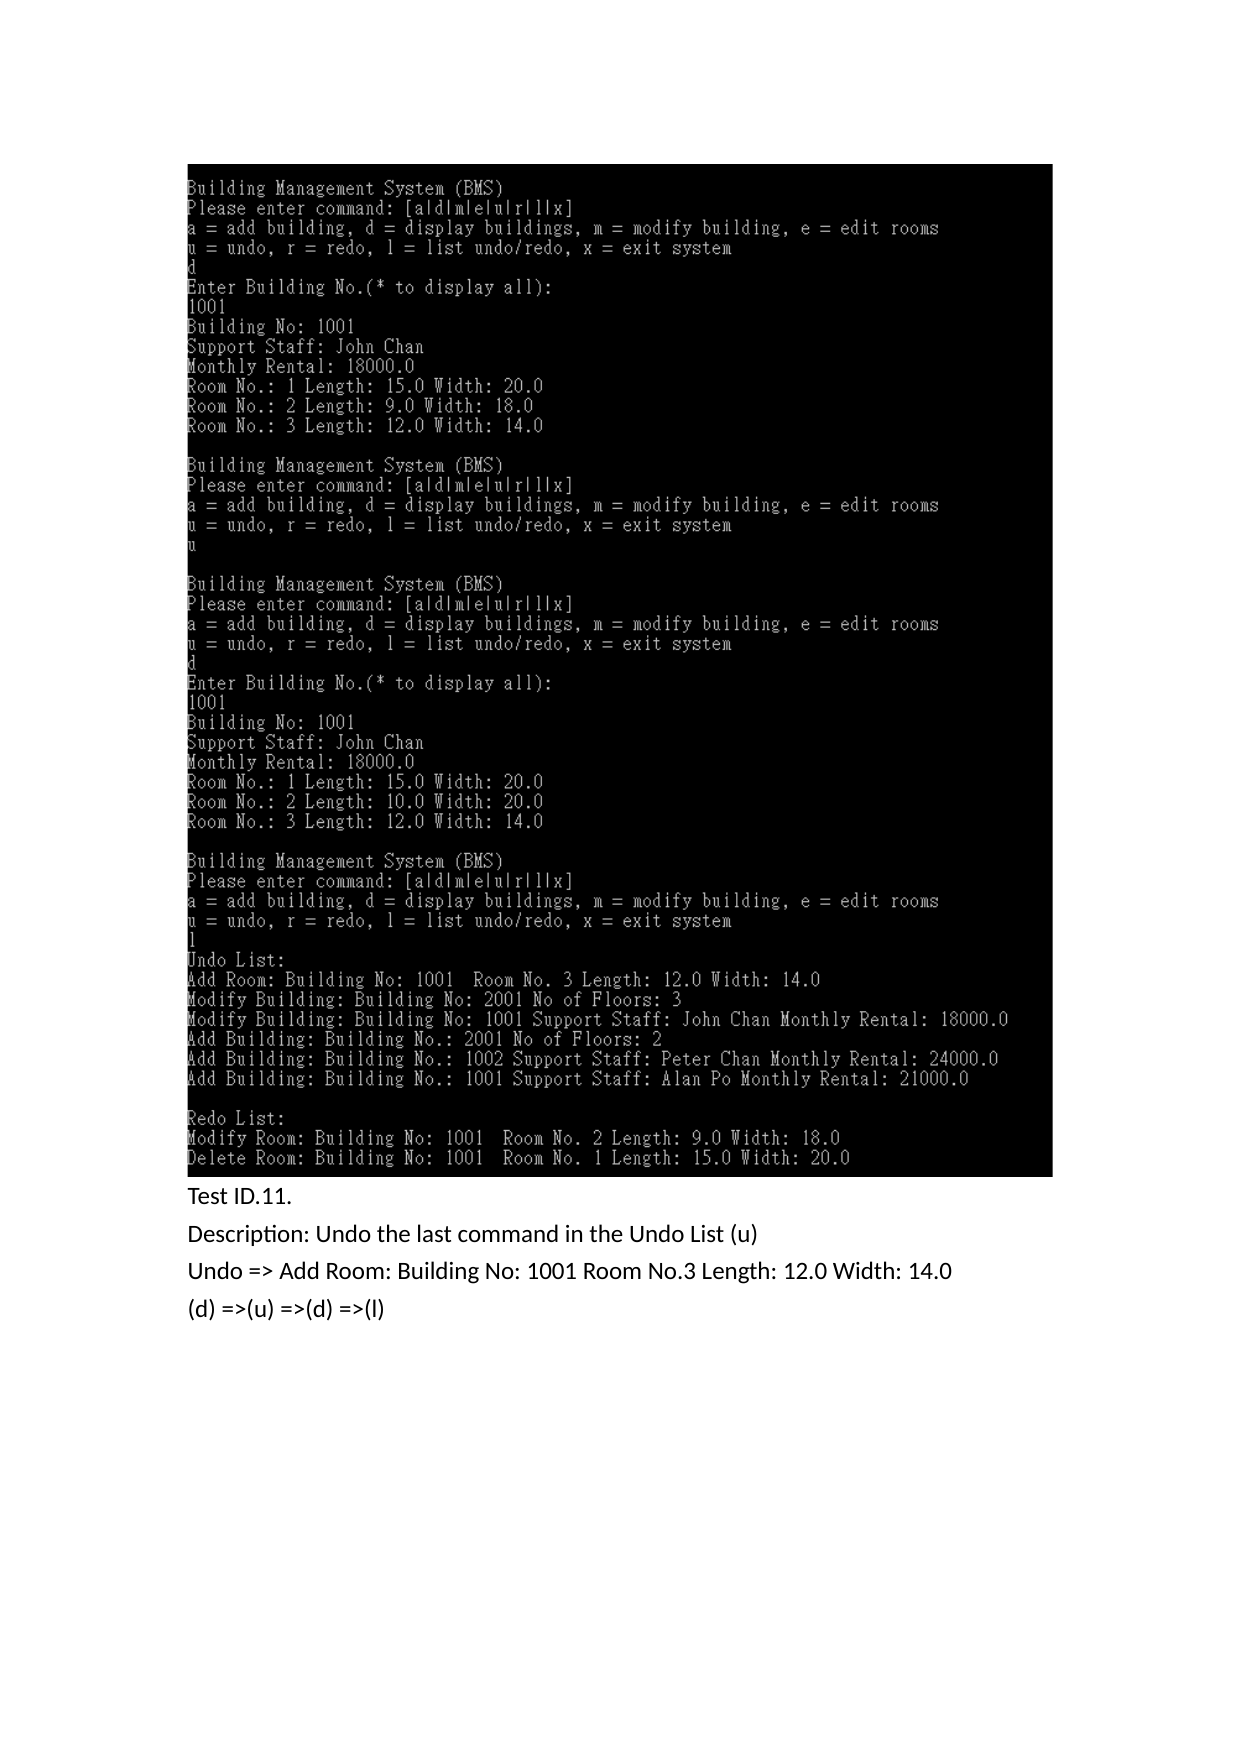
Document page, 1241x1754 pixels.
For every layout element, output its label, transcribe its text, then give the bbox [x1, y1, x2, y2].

text Undo => Add Room: Building No: 1001 Room No.3 Length: 12.0 Width: 14.0 [187, 1252, 1053, 1289]
text (d) =>(u) =>(d) =>(l) [187, 1289, 1053, 1327]
picture [187, 164, 1053, 1177]
text Description: Undo the last command in the Undo List (u) [187, 1214, 1053, 1252]
text Test ID.11. [187, 1177, 1053, 1214]
